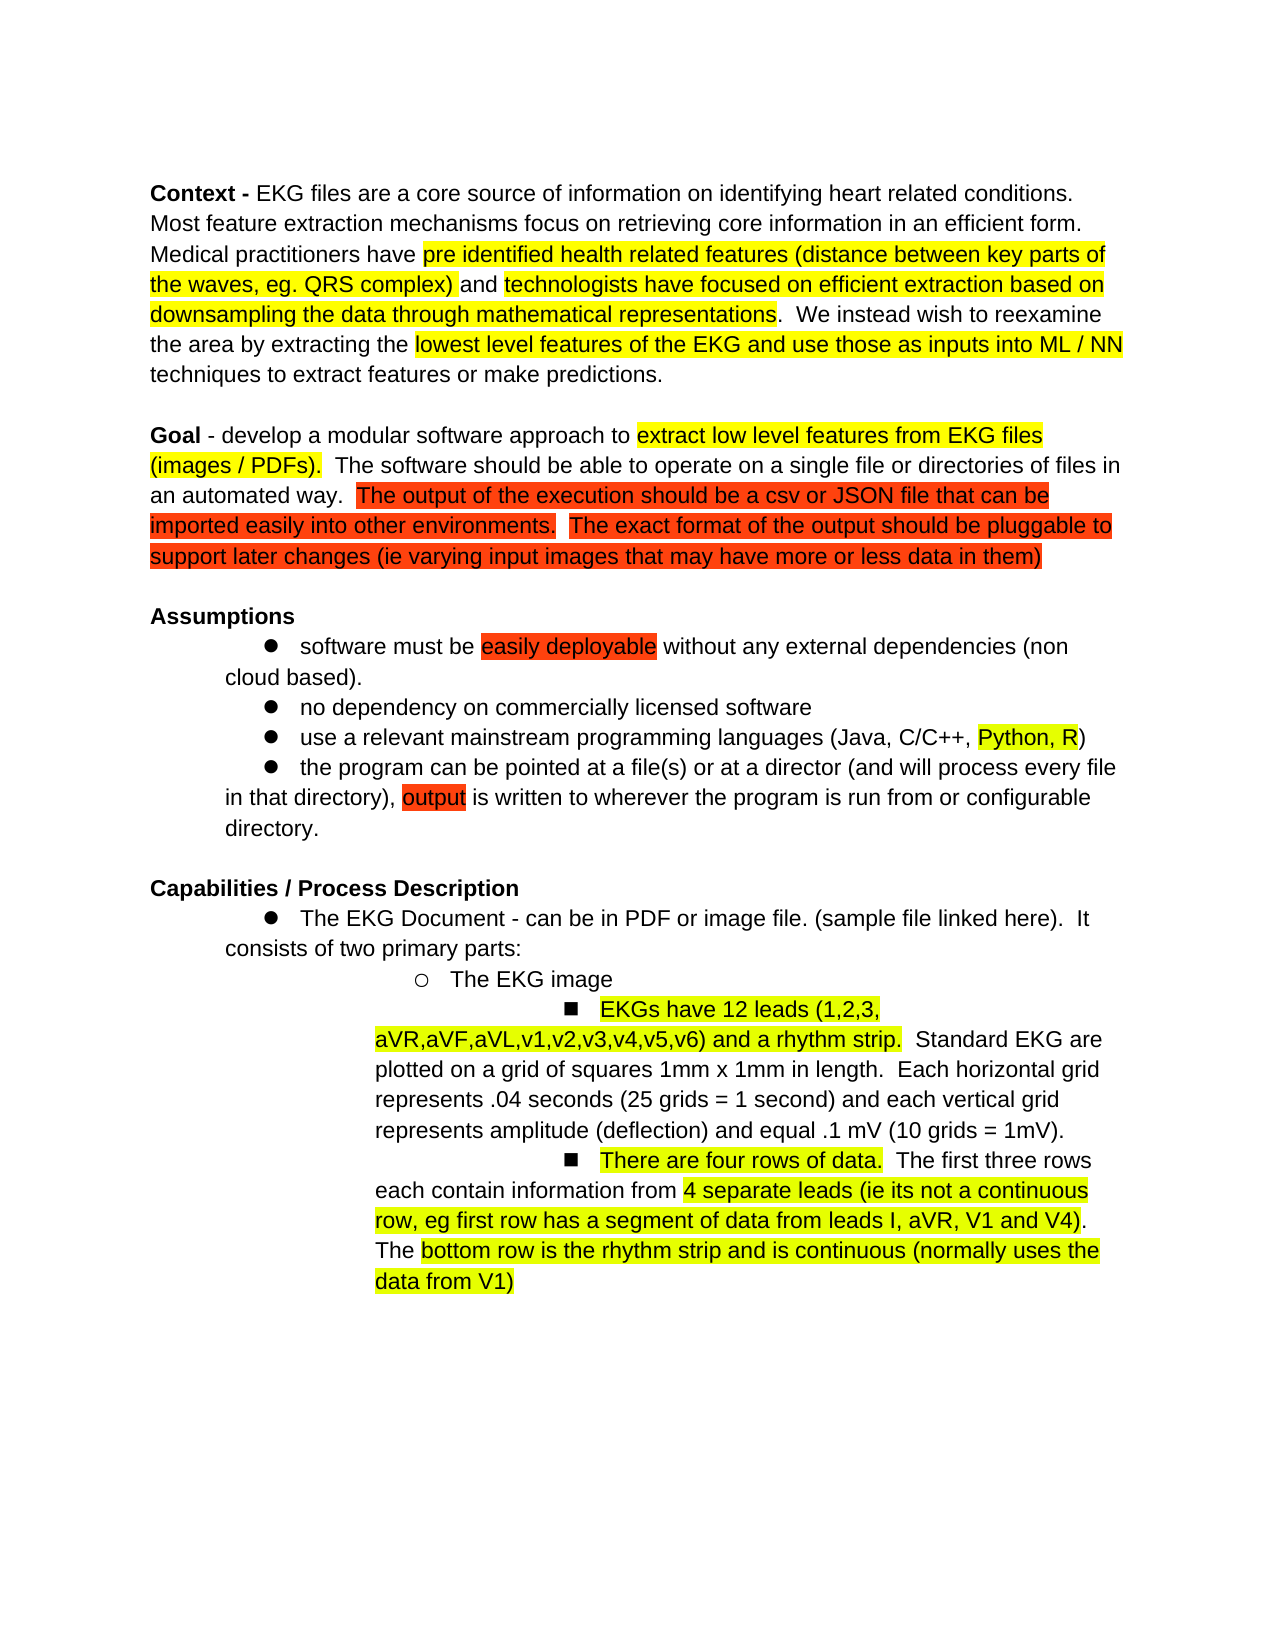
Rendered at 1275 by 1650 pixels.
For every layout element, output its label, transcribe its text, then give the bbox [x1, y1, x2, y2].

list EKGs have 12 leads (1,2,3, aVR,aVF,aVL,v1,v2,v3,v4,v5,v6) and a rhythm strip. Standard EKG are plotted on a grid of squares 1mm x 1mm in length. Each horizontal grid represents .04 seconds (25 grids = 1 second) and each vertical grid represents amplitude (deflection) and equal .1 mV (10 grids = 1mV). [375, 996, 1125, 1143]
list The EKG Document - can be in PDF or image file. (sample file linked here). It consists of two primary parts: [225, 905, 1125, 962]
list software must be easily deployable without any external dependencies (non cloud based). [225, 633, 1125, 690]
text Capabilities / Process Description [150, 875, 1125, 901]
text Assumptions [150, 603, 1125, 629]
list There are four rows of data. The first three rows each contain information from 4 separate leads (ie its not a continuous row, eg first row has a segment of data from leads I, aVR, V1 and V4). The bottom row is the rhythm strip and is continuous (normally uses the data from V1) [375, 1147, 1125, 1294]
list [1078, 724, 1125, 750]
list no dependency on commercially licensed software [225, 694, 1125, 720]
text Context - EKG files are a core source of information on identifying heart related conditions. Most feature extraction mechanisms focus on retrieving core information in an efficient form. Medical practitioners have pre identified health related features (distance between key parts of the waves, eg. QRS complex) and technologists have focused on efficient extraction based on downsampling the data through mathematical representations. We instead wish to reexamine the area by extracting the lowest level features of the EKG and use those as inputs into ML / NN techniques to extract features or make predictions. [150, 180, 1125, 388]
text Goal - develop a modular software approach to extract low level features from EKG files (images / PDFs). The software should be able to operate on a single file or directories of files in an automated way. The output of the execution should be a csv or JSON file that can be imported easily into other environments. The exact format of the output should be pluggable to support later changes (ie varying input images that may have more or less data in them) [150, 422, 1125, 569]
list use a relevant mainstream programming languages (Java, C/C++, Python, R) [225, 724, 978, 750]
list The EKG image [300, 966, 1125, 992]
list the program can be pointed at a file(s) or at a director (and will process every file in that directory), output is written to wherever the program is run from or configurable directory. [225, 754, 1125, 841]
